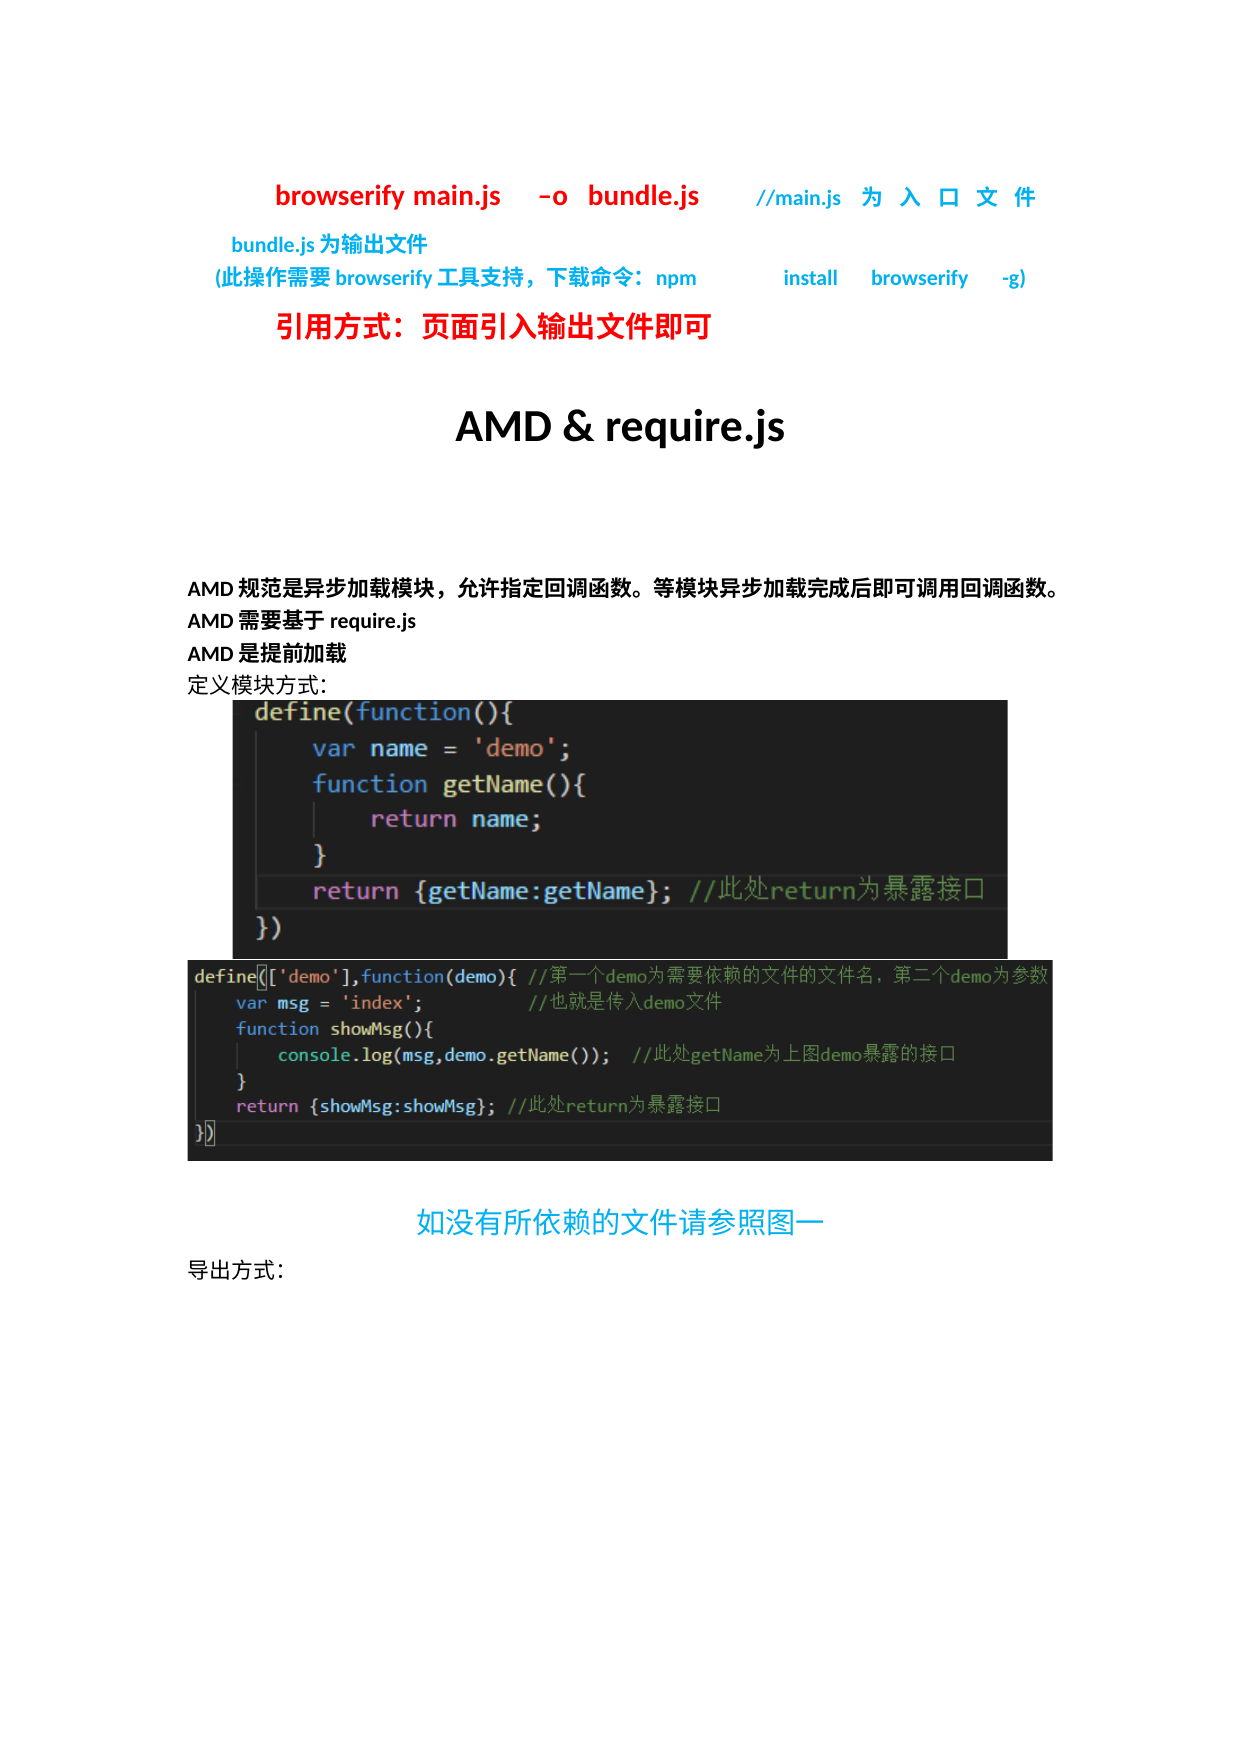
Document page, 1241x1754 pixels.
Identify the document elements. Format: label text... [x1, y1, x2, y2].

text AMD需要基于require.js [187, 603, 1053, 636]
text 定义模块方式： [187, 668, 1053, 701]
text 导出方式： [187, 1253, 1053, 1286]
picture [232, 700, 1008, 959]
text (此操作需要browserify工具支持，下载命令：npm install browserify -g) [187, 259, 1053, 292]
text AMD是提前加载 [187, 636, 1053, 668]
subtitle AMD & require.js [187, 392, 1053, 457]
text 引用方式：页面引入输出文件即可 [231, 292, 1053, 357]
text 如没有所依赖的文件请参照图一 [187, 1188, 1053, 1253]
text AMD规范是异步加载模块，允许指定回调函数。等模块异步加载完成后即可调用回调函数。 [187, 571, 1053, 603]
text browserify main.js –o bundle.js //main.js为入口文件，bundle.js为输出文件 [231, 162, 1053, 259]
picture [187, 960, 1053, 1161]
